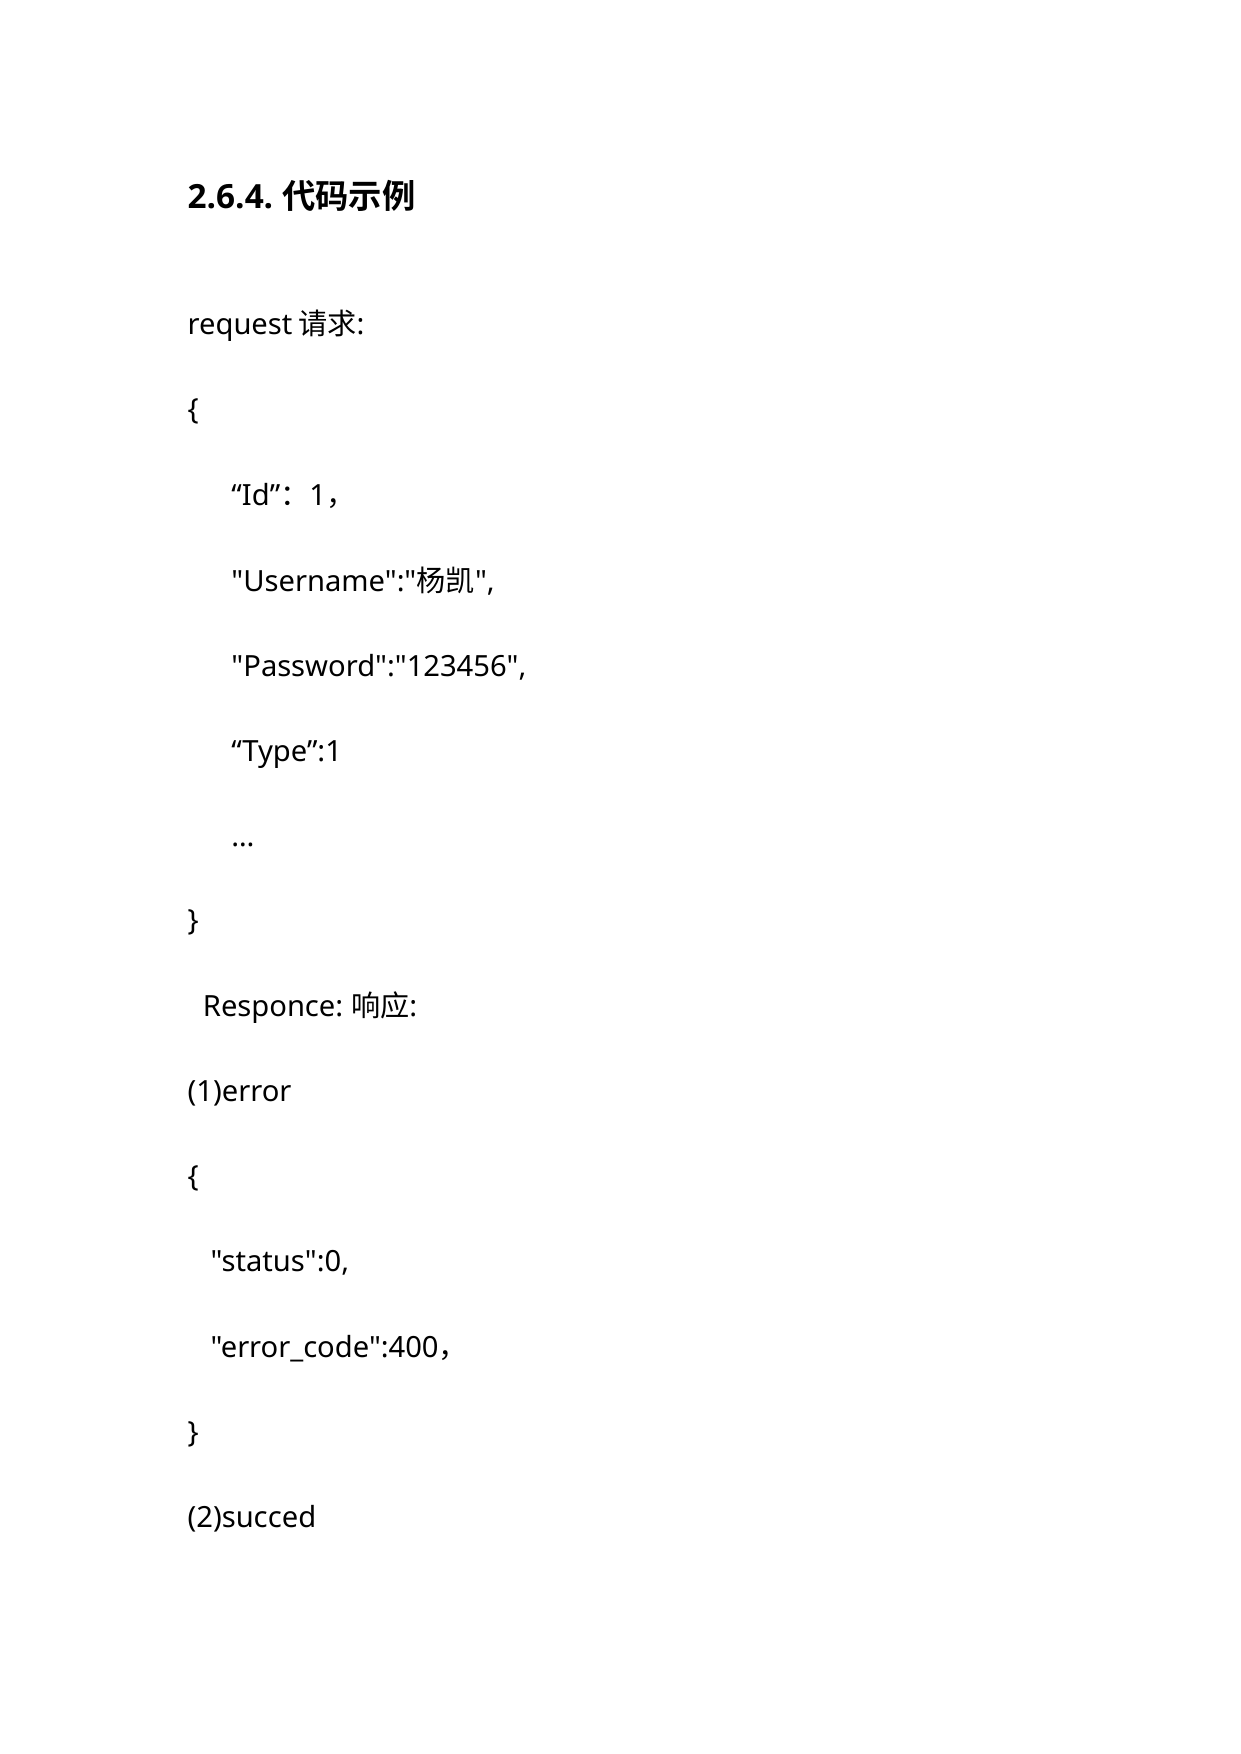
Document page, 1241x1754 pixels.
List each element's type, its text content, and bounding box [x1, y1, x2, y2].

text (1)error [187, 1058, 1053, 1123]
text request请求: [187, 289, 1053, 354]
text Responce: 响应: [187, 972, 1053, 1037]
text { [187, 1143, 1053, 1208]
text "Password":"123456", [187, 633, 1053, 698]
subtitle 2.6.4. 代码示例 [187, 162, 1053, 227]
text "error_code":400， [187, 1312, 1053, 1377]
text … [187, 802, 1053, 867]
text “Id”：1， [187, 460, 1053, 525]
text } [187, 887, 1053, 952]
text "Username":"杨凯", [187, 546, 1053, 611]
text "status":0, [187, 1227, 1053, 1292]
text { [187, 376, 1053, 441]
text (2)succed [187, 1483, 1053, 1548]
text } [187, 1398, 1053, 1463]
text “Type”:1 [187, 717, 1053, 782]
